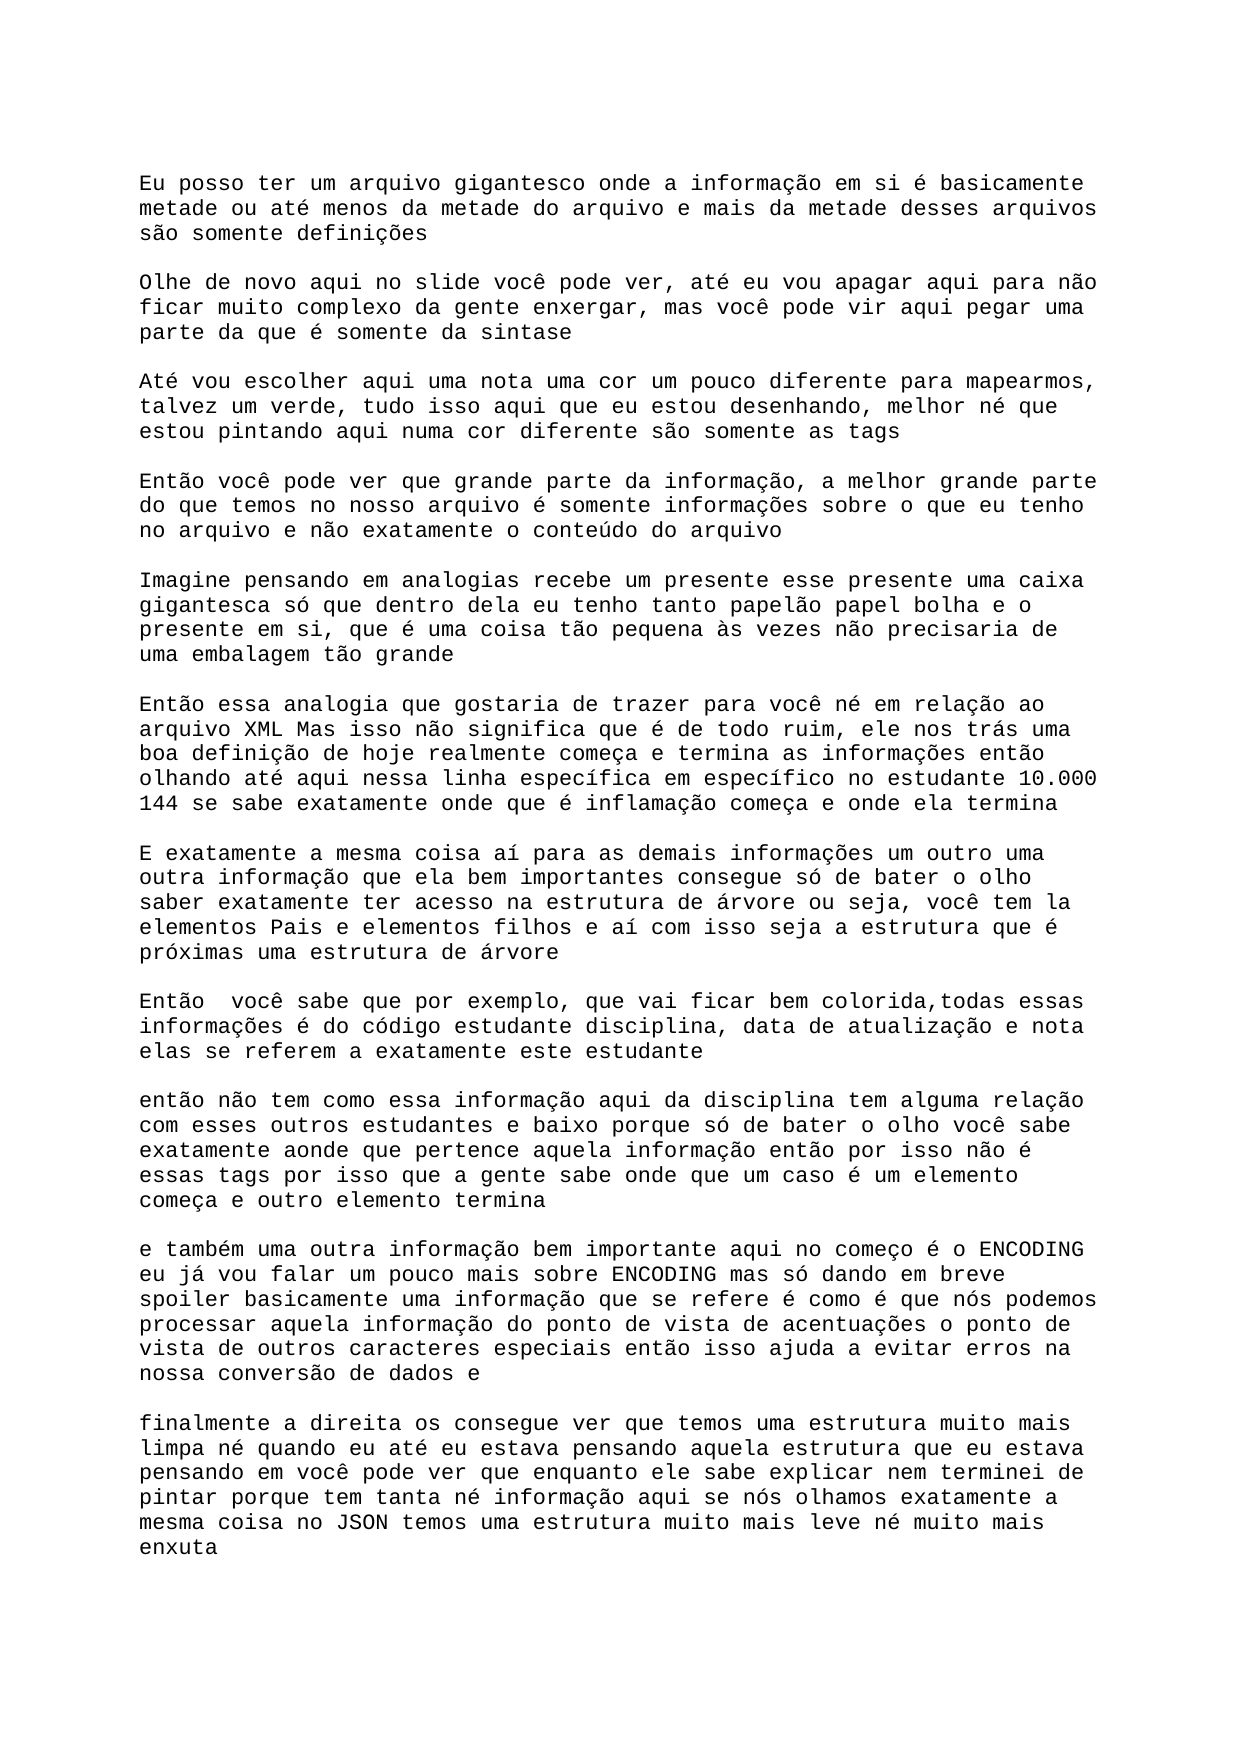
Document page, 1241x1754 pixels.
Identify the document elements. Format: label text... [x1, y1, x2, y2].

text Então essa analogia que gostaria de trazer para você né em relação ao arquivo XML Mas isso não significa que é de todo ruim, ele nos trás uma [139, 693, 1101, 743]
text Imagine pensando em analogias recebe um presente esse presente uma caixa gigantesca só que dentro dela eu tenho tanto papelão papel bolha e o presente em si, que é uma coisa tão pequena às vezes não precisaria de uma embalagem tão grande [139, 569, 1101, 668]
text Então você pode ver que grande parte da informação, a melhor grande parte do que temos no nosso arquivo é somente informações sobre o que eu tenho no arquivo e não exatamente o conteúdo do arquivo [139, 470, 1101, 544]
text finalmente a direita os consegue ver que temos uma estrutura muito mais limpa né quando eu até eu estava pensando aquela estrutura que eu estava pensando em você pode ver que enquanto ele sabe explicar nem terminei de pintar porque tem tanta né informação aqui se nós olhamos exatamente a mesma coisa no JSON temos uma estrutura muito mais leve né muito mais enxuta [139, 1412, 1101, 1561]
text Até vou escolher aqui uma nota uma cor um pouco diferente para mapearmos, talvez um verde, tudo isso aqui que eu estou desenhando, melhor né que estou pintando aqui numa cor diferente são somente as tags [139, 371, 1101, 445]
text boa definição de hoje realmente começa e termina as informações então olhando até aqui nessa linha específica em específico no estudante 10.000 144 se sabe exatamente onde que é inflamação começa e onde ela termina [139, 743, 1101, 817]
text então não tem como essa informação aqui da disciplina tem alguma relação com esses outros estudantes e baixo porque só de bater o olho você sabe exatamente aonde que pertence aquela informação então por isso não é essas tags por isso que a gente sabe onde que um caso é um elemento começa e outro elemento termina [139, 1090, 1101, 1214]
text E exatamente a mesma coisa aí para as demais informações um outro uma outra informação que ela bem importantes consegue só de bater o olho saber exatamente ter acesso na estrutura de árvore ou seja, você tem la elementos Pais e elementos filhos e aí com isso seja a estrutura que é próximas uma estrutura de árvore [139, 842, 1101, 966]
text Olhe de novo aqui no slide você pode ver, até eu vou apagar aqui para não ficar muito complexo da gente enxergar, mas você pode vir aqui pegar uma parte da que é somente da sintase [139, 272, 1101, 346]
text e também uma outra informação bem importante aqui no começo é o ENCODING eu já vou falar um pouco mais sobre ENCODING mas só dando em breve spoiler basicamente uma informação que se refere é como é que nós podemos processar aquela informação do ponto de vista de acentuações o ponto de vista de outros caracteres especiais então isso ajuda a evitar erros na nossa conversão de dados e [139, 1238, 1101, 1387]
text Eu posso ter um arquivo gigantesco onde a informação em si é basicamente metade ou até menos da metade do arquivo e mais da metade desses arquivos são somente definições [139, 172, 1101, 247]
text Então você sabe que por exemplo, que vai ficar bem colorida,todas essas informações é do código estudante disciplina, data de atualização e nota elas se referem a exatamente este estudante [139, 991, 1101, 1065]
